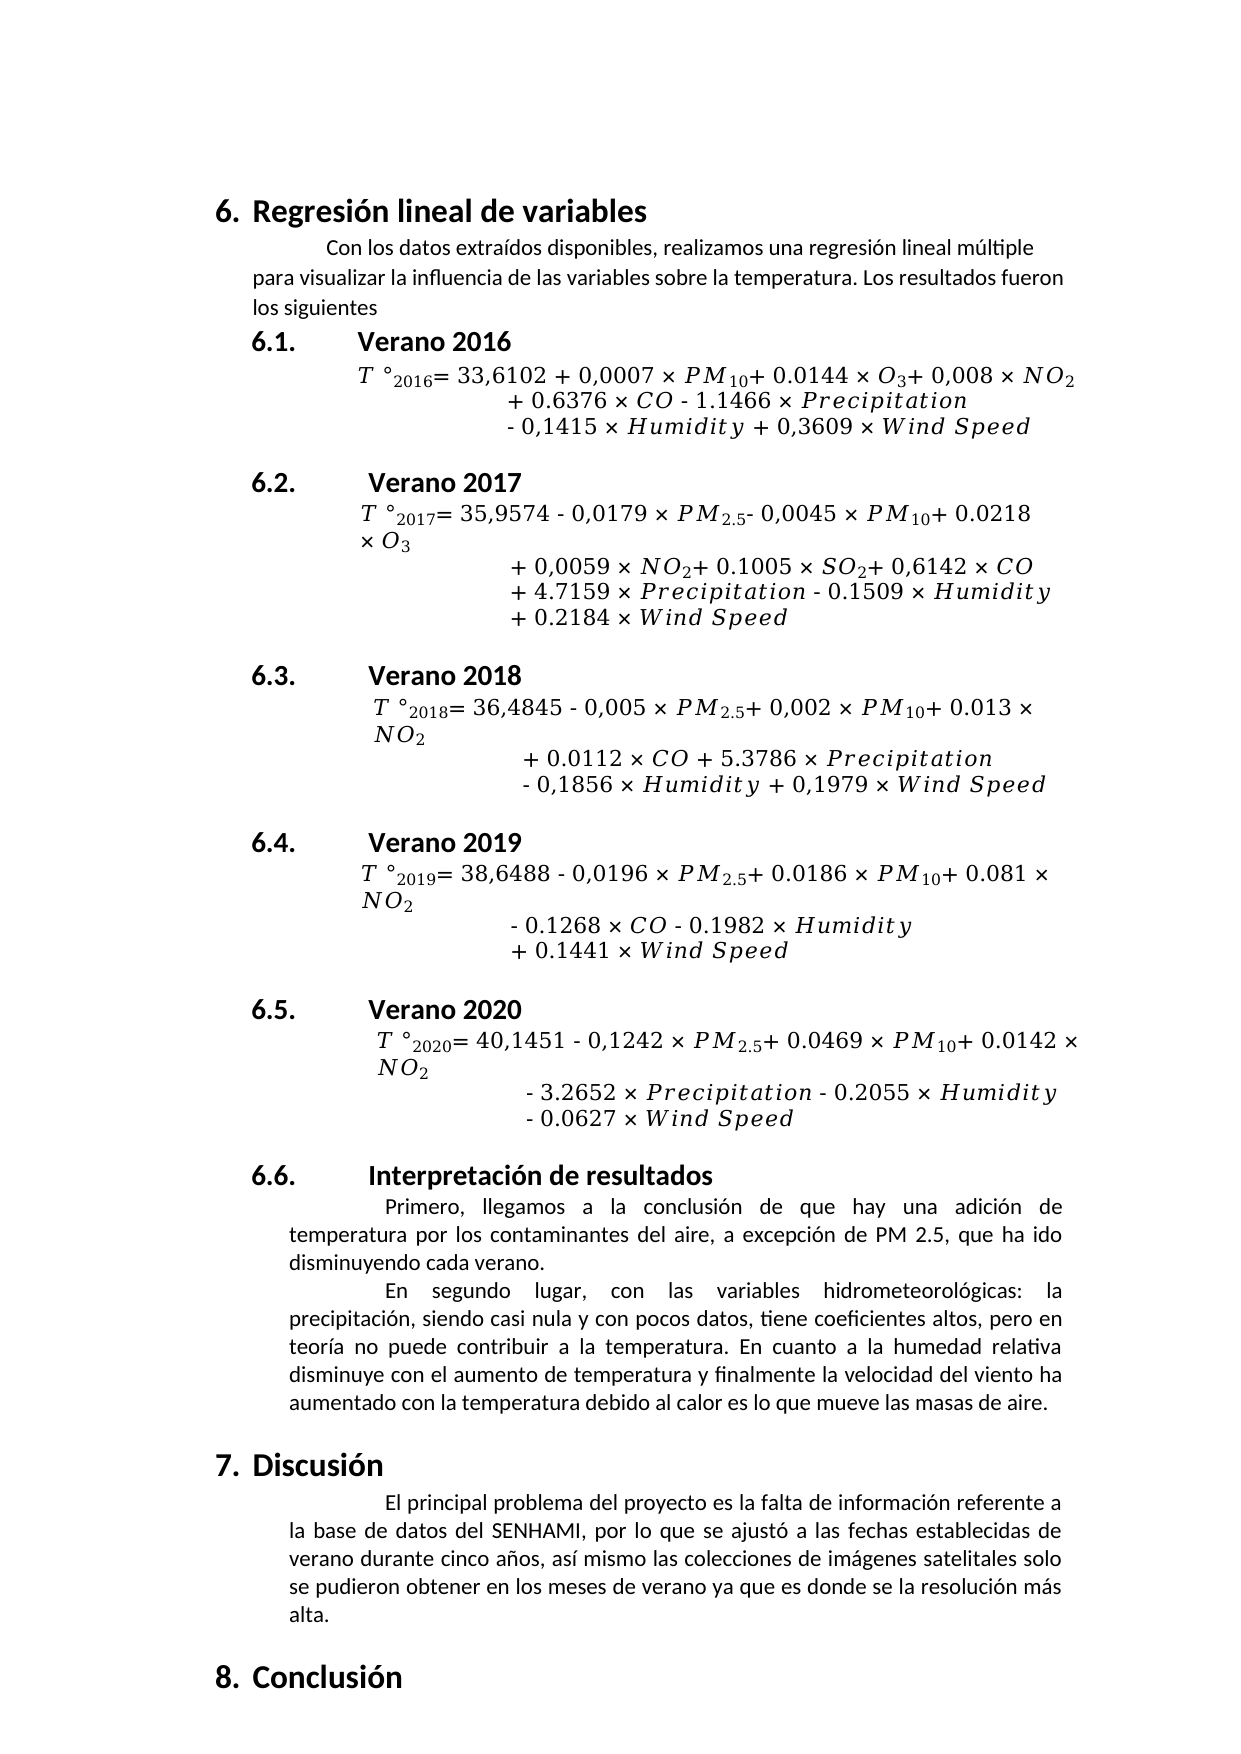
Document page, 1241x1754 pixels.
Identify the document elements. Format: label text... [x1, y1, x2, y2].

text + 0.1441 × 𝑊𝑖𝑛𝑑 𝑆𝑝𝑒𝑒𝑑 [510, 938, 1080, 964]
text 𝑇 °2016 = 33,6102 + 0,0007 × 𝑃𝑀10 + 0.0144 × 𝑂3 + 0,008 × 𝑁𝑂2 [357, 362, 1080, 389]
subtitle Discusión [215, 1444, 1080, 1485]
text + 0,0059 × 𝑁𝑂2 + 0.1005 × 𝑆𝑂2 + 0,6142 × 𝐶𝑂 [510, 554, 1080, 580]
text + 0.6376 × 𝐶𝑂 - 1.1466 × 𝑃𝑟𝑒𝑐𝑖𝑝𝑖𝑡𝑎𝑡𝑖𝑜𝑛 [507, 389, 1080, 413]
subtitle Verano 2018 [251, 657, 1080, 693]
subtitle Interpretación de resultados [251, 1157, 1080, 1192]
text Con los datos extraídos disponibles, realizamos una regresión lineal múltiple para visualizar la influencia de las variables sobre la temperatura. Los resultados fueron los siguientes [252, 233, 1080, 321]
text 𝑇 °2018 = 36,4845 - 0,005 × 𝑃𝑀2.5 + 0,002 × 𝑃𝑀10 + 0.013 × 𝑁𝑂2 [372, 693, 1080, 747]
text + 0.0112 × 𝐶𝑂 + 5.3786 × 𝑃𝑟𝑒𝑐𝑖𝑝𝑖𝑡𝑎𝑡𝑖𝑜𝑛 [522, 747, 1080, 772]
subtitle Verano 2016 [251, 323, 1080, 359]
text En segundo lugar, con las variables hidrometeorológicas: la precipitación, siendo casi nula y con pocos datos, tiene coeficientes altos, pero en teoría no puede contribuir a la temperatura. En cuanto a la humedad relativa disminuye con el aumento de temperatura y finalmente la velocidad del viento ha aumentado con la temperatura debido al calor es lo que mueve las masas de aire. [289, 1276, 1064, 1416]
subtitle Regresión lineal de variables [215, 189, 1080, 230]
text Primero, llegamos a la conclusión de que hay una adición de temperatura por los contaminantes del aire, a excepción de PM 2.5, que ha ido disminuyendo cada verano. [289, 1192, 1064, 1276]
text - 0.0627 × 𝑊𝑖𝑛𝑑 𝑆𝑝𝑒𝑒𝑑 [526, 1106, 1080, 1131]
text - 3.2652 × 𝑃𝑟𝑒𝑐𝑖𝑝𝑖𝑡𝑎𝑡𝑖𝑜𝑛 - 0.2055 × 𝐻𝑢𝑚𝑖𝑑𝑖𝑡𝑦 [526, 1081, 1080, 1106]
text 𝑇 °2020 = 40,1451 - 0,1242 × 𝑃𝑀2.5 + 0.0469 × 𝑃𝑀10 + 0.0142 × 𝑁𝑂2 [376, 1027, 1080, 1081]
text El principal problema del proyecto es la falta de información referente a la base de datos del SENHAMI, por lo que se ajustó a las fechas establecidas de verano durante cinco años, así mismo las colecciones de imágenes satelitales solo se pudieron obtener en los meses de verano ya que es donde se la resolución más alta. [289, 1488, 1064, 1628]
text 𝑇 °2017 = 35,9574 - 0,0179 × 𝑃𝑀2.5 - 0,0045 × 𝑃𝑀10 + 0.0218 × 𝑂3 [360, 500, 1080, 554]
subtitle Verano 2017 [251, 464, 1080, 500]
text - 0.1268 × 𝐶𝑂 - 0.1982 × 𝐻𝑢𝑚𝑖𝑑𝑖𝑡𝑦 [510, 914, 1080, 938]
subtitle Conclusión [215, 1656, 1080, 1697]
text 𝑇 °2019 = 38,6488 - 0,0196 × 𝑃𝑀2.5 + 0.0186 × 𝑃𝑀10 + 0.081 × 𝑁𝑂2 [360, 860, 1080, 914]
subtitle Verano 2020 [251, 991, 1080, 1027]
text - 0,1415 × 𝐻𝑢𝑚𝑖𝑑𝑖𝑡𝑦 + 0,3609 × 𝑊𝑖𝑛𝑑 𝑆𝑝𝑒𝑒𝑑 [507, 413, 1080, 439]
text + 0.2184 × 𝑊𝑖𝑛𝑑 𝑆𝑝𝑒𝑒𝑑 [510, 604, 1080, 630]
subtitle Verano 2019 [251, 824, 1080, 860]
text - 0,1856 × 𝐻𝑢𝑚𝑖𝑑𝑖𝑡𝑦 + 0,1979 × 𝑊𝑖𝑛𝑑 𝑆𝑝𝑒𝑒𝑑 [522, 772, 1080, 797]
text + 4.7159 × 𝑃𝑟𝑒𝑐𝑖𝑝𝑖𝑡𝑎𝑡𝑖𝑜𝑛 - 0.1509 × 𝐻𝑢𝑚𝑖𝑑𝑖𝑡𝑦 [510, 580, 1080, 604]
